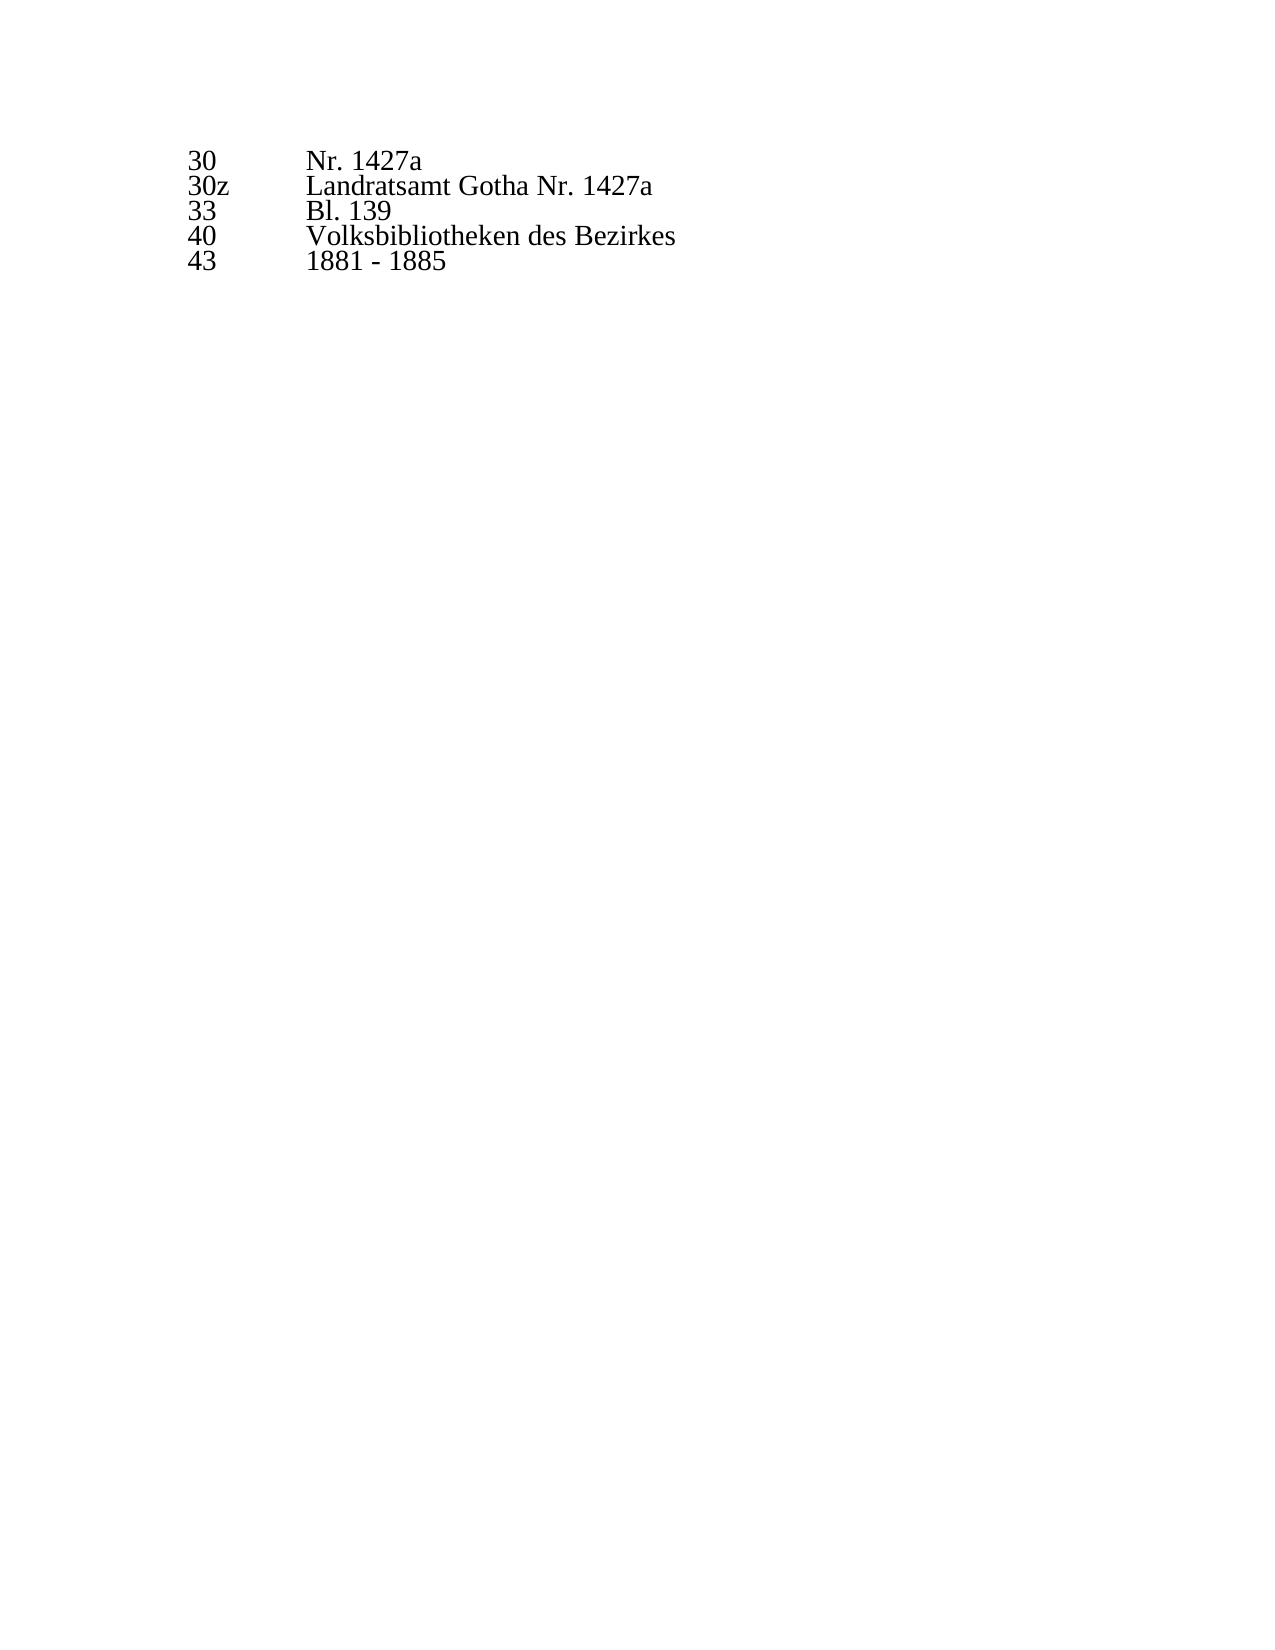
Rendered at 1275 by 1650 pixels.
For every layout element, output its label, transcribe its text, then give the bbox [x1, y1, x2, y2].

text 30 Nr. 1427a [187, 150, 1087, 175]
text 30z Landratsamt Gotha Nr. 1427a [187, 175, 1087, 200]
text 43 1881 - 1885 [187, 250, 1087, 275]
text 33 Bl. 139 [187, 200, 1087, 225]
text 40 s[Volksbibliothek]sen des Bezirkes [187, 225, 1087, 250]
